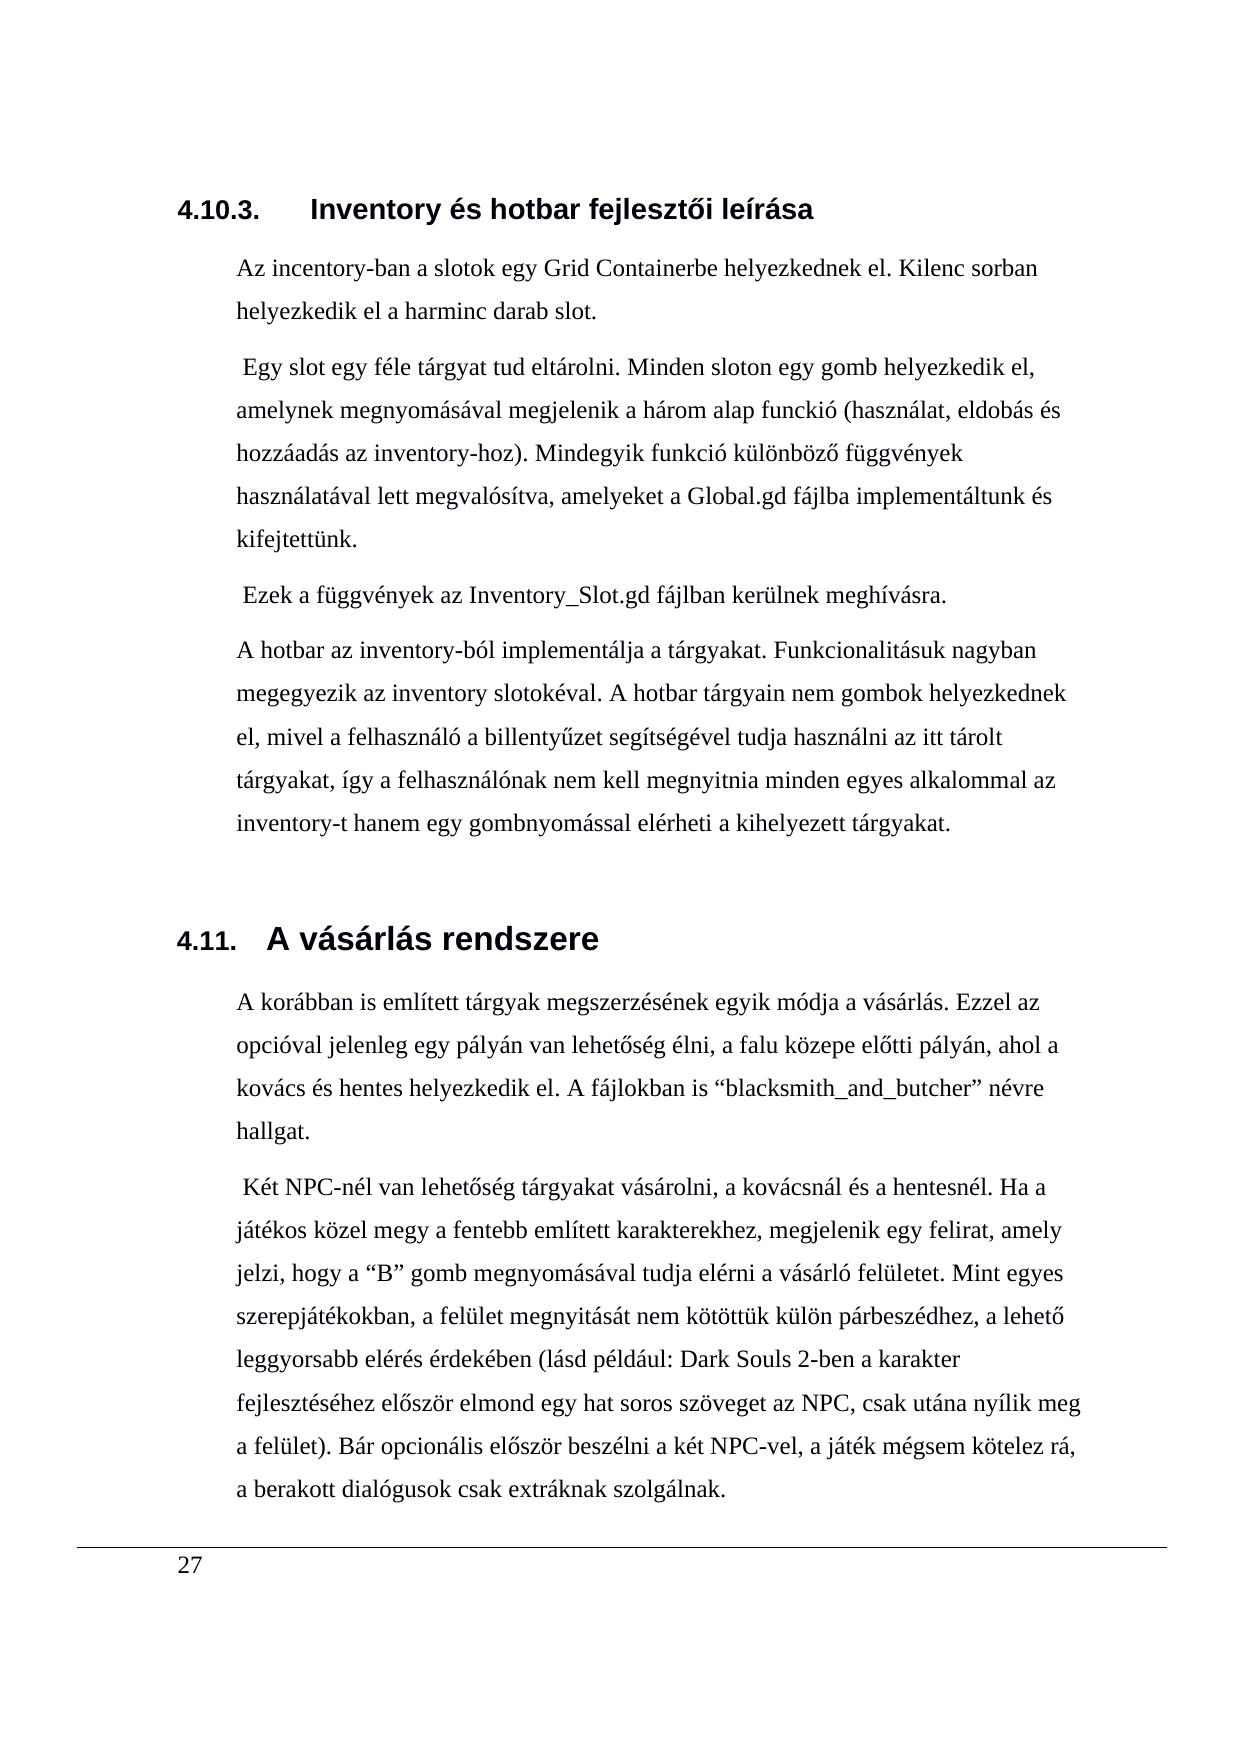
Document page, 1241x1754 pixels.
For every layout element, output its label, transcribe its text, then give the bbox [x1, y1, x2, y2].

text Az incentory-ban a slotok egy Grid Containerbe helyezkednek el. Kilenc sorban helyezkedik el a harminc darab slot. [236, 253, 1092, 325]
text Ezek a függvények az Inventory_Slot.gd fájlban kerülnek meghívásra. [236, 580, 1092, 608]
text Egy slot egy féle tárgyat tud eltárolni. Minden sloton egy gomb helyezkedik el, amelynek megnyomásával megjelenik a három alap funckió (használat, eldobás és hozzáadás az inventory-hoz). Mindegyik funkció különböző függvények használatával lett megvalósítva, amelyeket a Global.gd fájlba implementáltunk és kifejtettünk. [236, 352, 1092, 553]
text A hotbar az inventory-ból implementálja a tárgyakat. Funkcionalitásuk nagyban megegyezik az inventory slotokéval. A hotbar tárgyain nem gombok helyezkednek el, mivel a felhasználó a billentyűzet segítségével tudja használni az itt tárolt tárgyakat, így a felhasználónak nem kell megnyitnia minden egyes alkalommal az inventory-t hanem egy gombnyomással elérheti a kihelyezett tárgyakat. [236, 635, 1092, 837]
text Két NPC-nél van lehetőség tárgyakat vásárolni, a kovácsnál és a hentesnél. Ha a játékos közel megy a fentebb említett karakterekhez, megjelenik egy felirat, amely jelzi, hogy a “B” gomb megnyomásával tudja elérni a vásárló felületet. Mint egyes szerepjátékokban, a felület megnyitását nem kötöttük külön párbeszédhez, a lehető leggyorsabb elérés érdekében (lásd például: Dark Souls 2-ben a karakter fejlesztéséhez először elmond egy hat soros szöveget az NPC, csak utána nyílik meg a felület). Bár opcionális először beszélni a két NPC-vel, a játék mégsem kötelez rá, a berakott dialógusok csak extráknak szolgálnak. [236, 1172, 1092, 1503]
subtitle A vásárlás rendszere [177, 919, 1092, 957]
text A korábban is említett tárgyak megszerzésének egyik módja a vásárlás. Ezzel az opcióval jelenleg egy pályán van lehetőség élni, a falu közepe előtti pályán, ahol a kovács és hentes helyezkedik el. A fájlokban is “blacksmith_and_butcher” névre hallgat. [236, 987, 1092, 1145]
subtitle Inventory és hotbar fejlesztői leírása [177, 192, 1092, 226]
